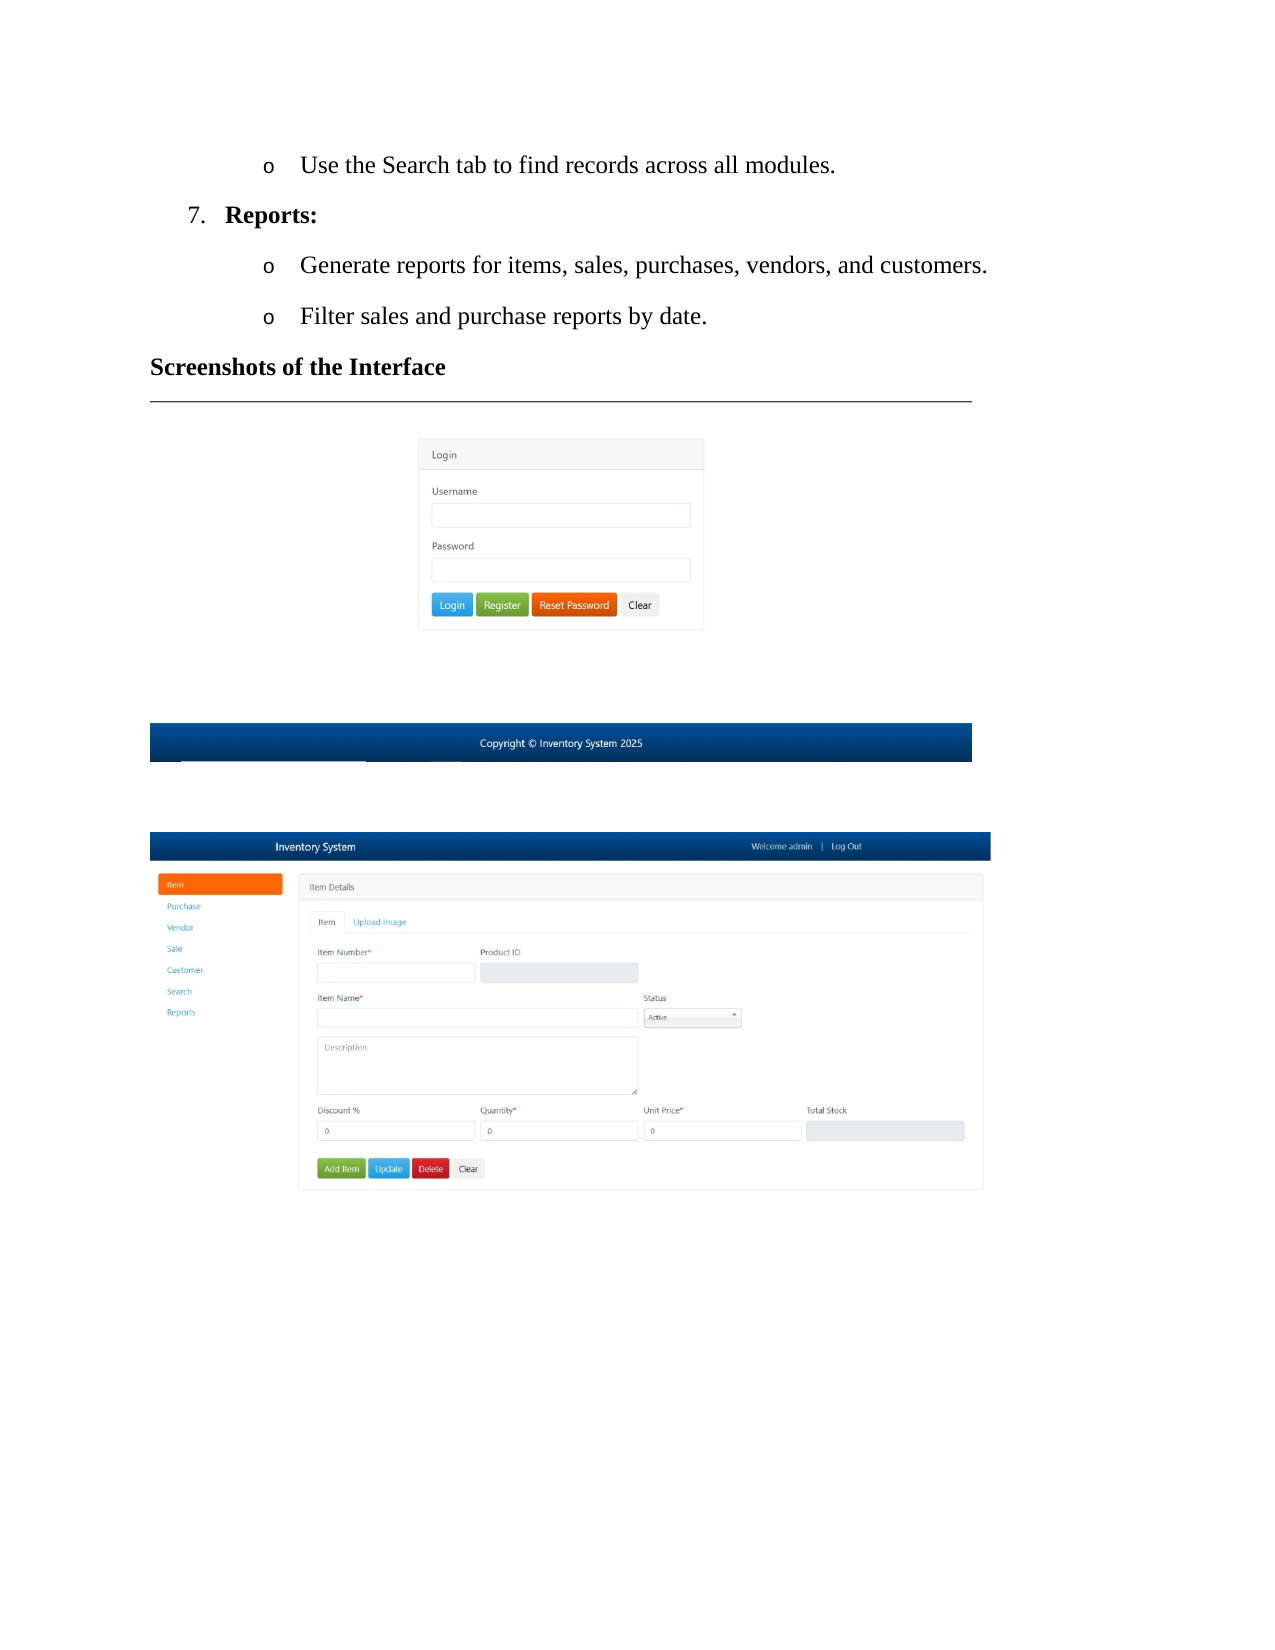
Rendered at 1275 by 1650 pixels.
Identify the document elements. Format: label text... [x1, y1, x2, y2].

list Generate reports for items, sales, purchases, vendors, and customers. [262, 250, 1125, 280]
list Filter sales and purchase reports by date. [262, 301, 1125, 331]
list Use the Search tab to find records across all modules. [262, 150, 1125, 179]
picture [150, 401, 972, 762]
text Screenshots of the Interface [150, 352, 1125, 380]
picture [150, 832, 991, 1196]
list Reports: [187, 201, 1125, 229]
